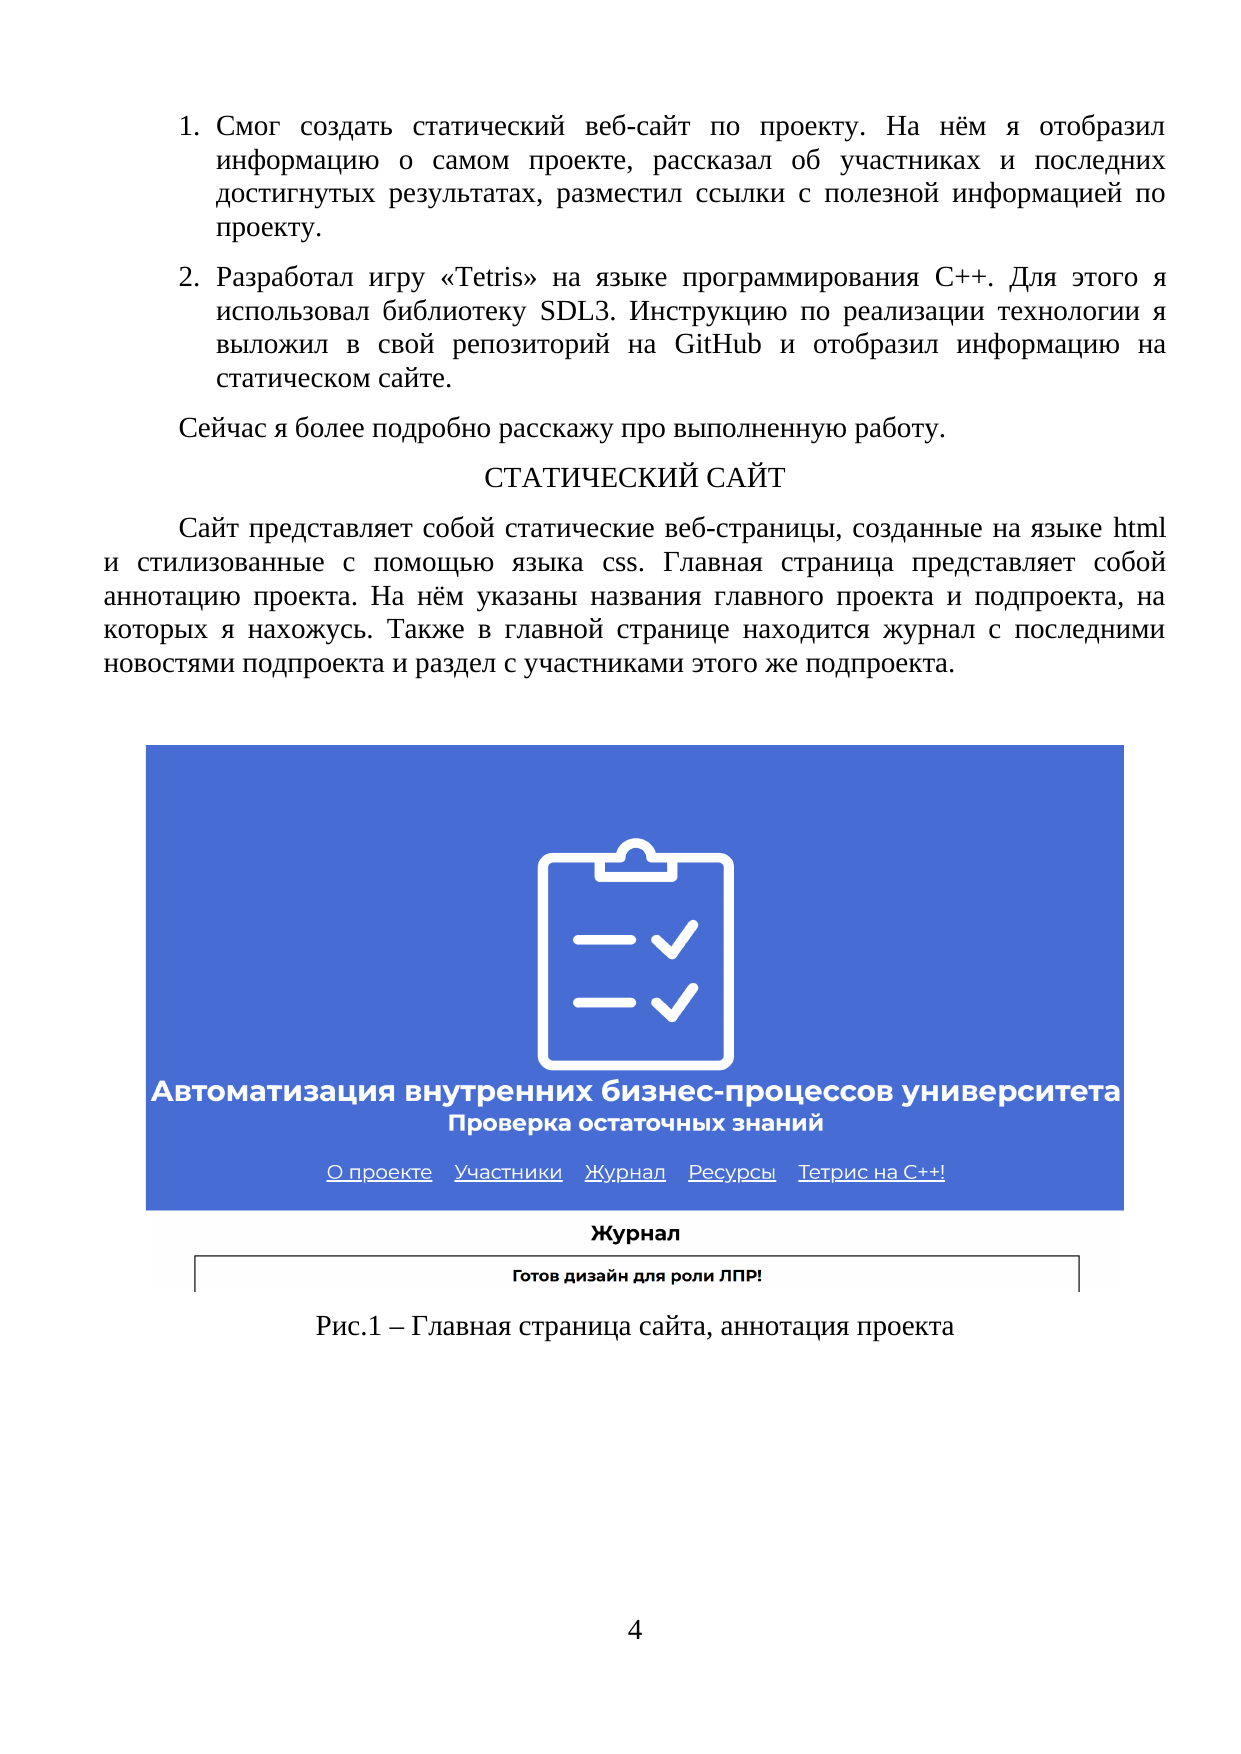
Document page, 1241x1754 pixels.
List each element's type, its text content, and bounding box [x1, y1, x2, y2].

text Сейчас я более подробно расскажу про выполненную работу. [103, 410, 1166, 444]
text СТАТИЧЕСКИЙ САЙТ [103, 460, 1166, 494]
picture [145, 745, 1124, 1292]
text Рис.1 – Главная страница сайта, аннотация проекта [103, 1308, 1166, 1342]
list Разработал игру «Tetris» на языке программирования C++. Для этого я использовал библиотеку SDL3. Инструкцию по реализации технологии я выложил в свой репозиторий на GitHub и отобразил информацию на статическом сайте. [178, 259, 1166, 393]
text Сайт представляет собой статические веб-страницы, созданные на языке html и стилизованные с помощью языка css. Главная страница представляет собой аннотацию проекта. На нём указаны названия главного проекта и подпроекта, на которых я нахожусь. Также в главной странице находится журнал с последними новостями подпроекта и раздел с участниками этого же подпроекта. [103, 511, 1166, 678]
